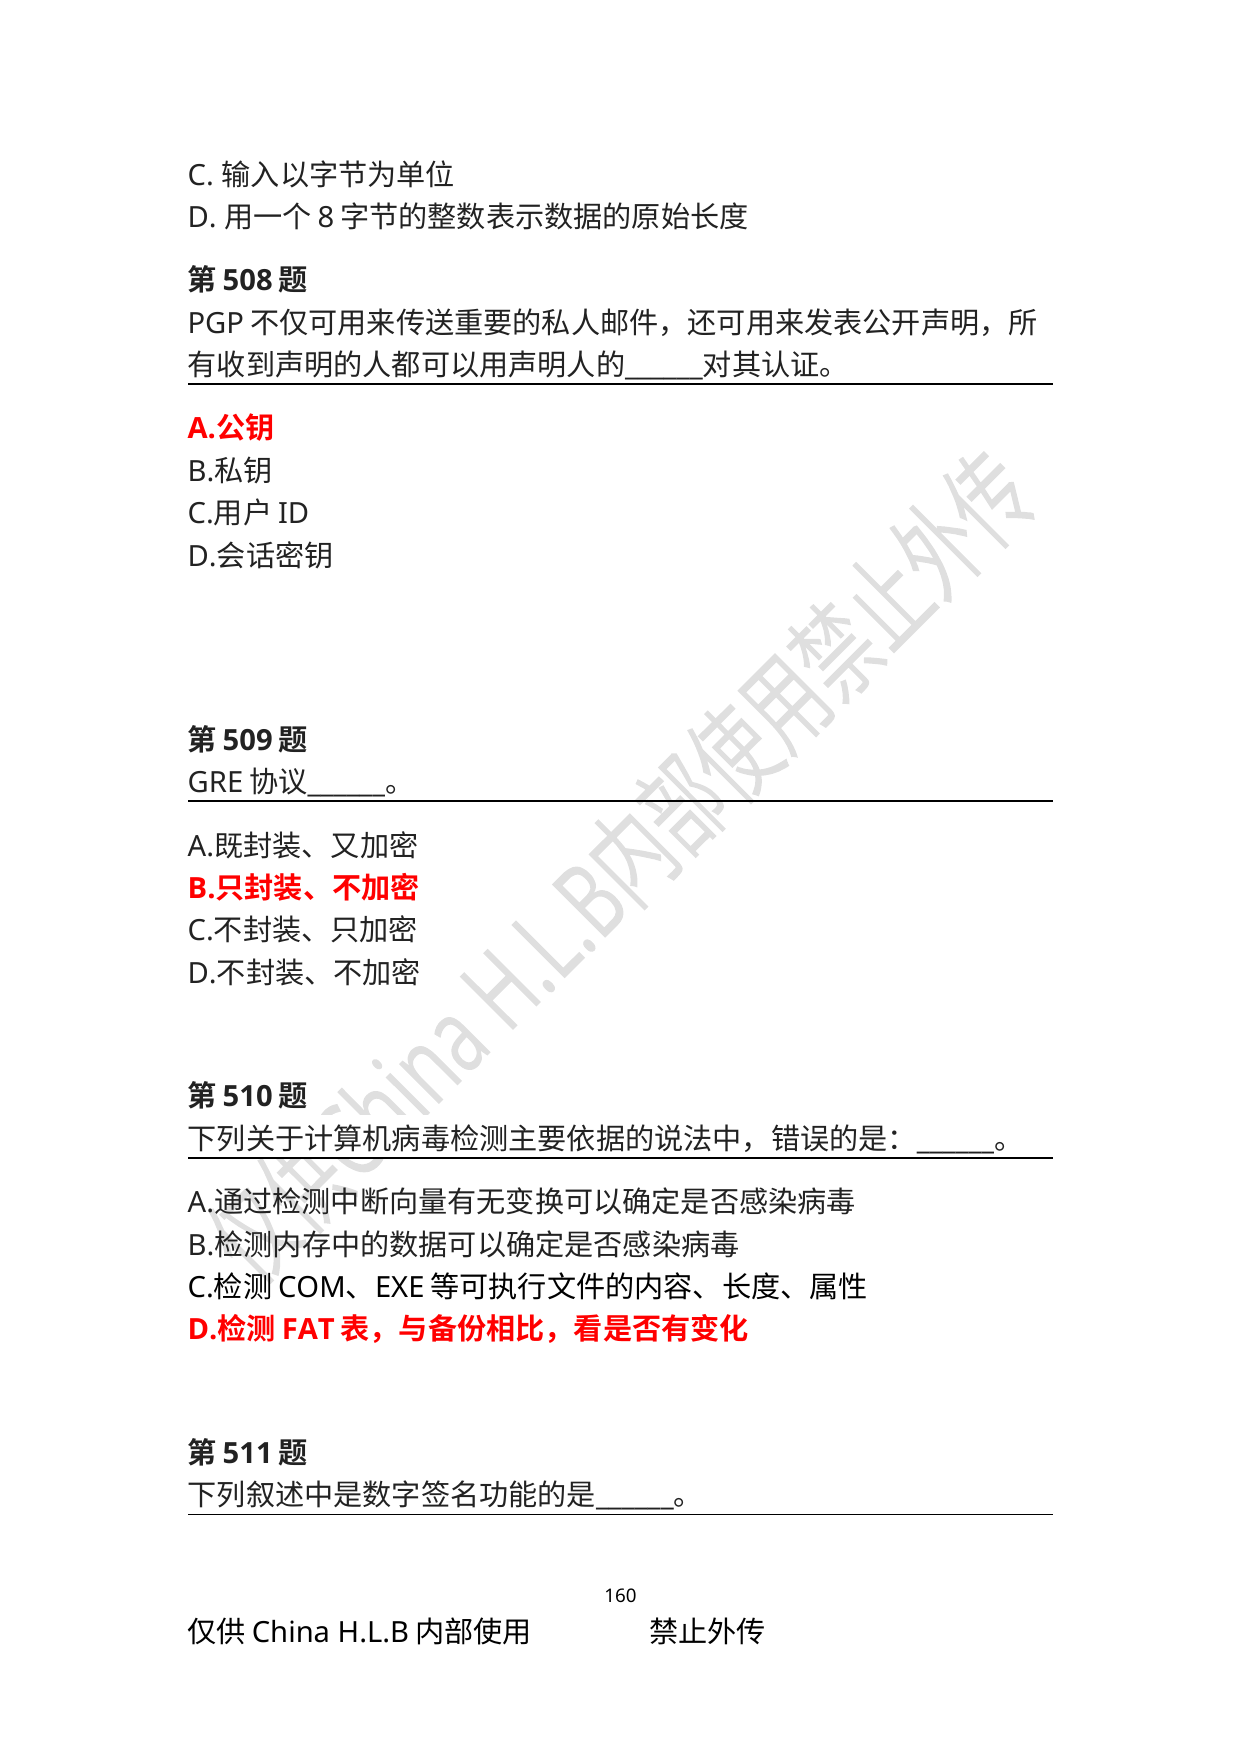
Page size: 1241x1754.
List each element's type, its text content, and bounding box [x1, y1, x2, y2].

text 第511题 下列叙述中是数字签名功能的是______。 [187, 1429, 1053, 1514]
text 第510题 下列关于计算机病毒检测主要依据的说法中，错误的是：______。 [187, 1073, 1053, 1158]
text 第508题 PGP不仅可用来传送重要的私人邮件，还可用来发表公开声明，所有收到声明的人都可以用声明人的______对其认证。 [187, 257, 1053, 384]
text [187, 151, 1053, 236]
text A.既封装、又加密 B.只封装、不加密 C.不封装、只加密 D.不封装、不加密 [187, 822, 1053, 992]
text 第509题 GRE协议______。 [187, 716, 1053, 801]
text A.通过检测中断向量有无变换可以确定是否感染病毒 B.检测内存中的数据可以确定是否感染病毒 C.检测COM、EXE等可执行文件的内容、长度、属性 D.检测FAT表，与备份相比，看是否有变化 [187, 1179, 1053, 1348]
text A.公钥 B.私钥 C.用户ID D.会话密钥 [187, 405, 1053, 574]
